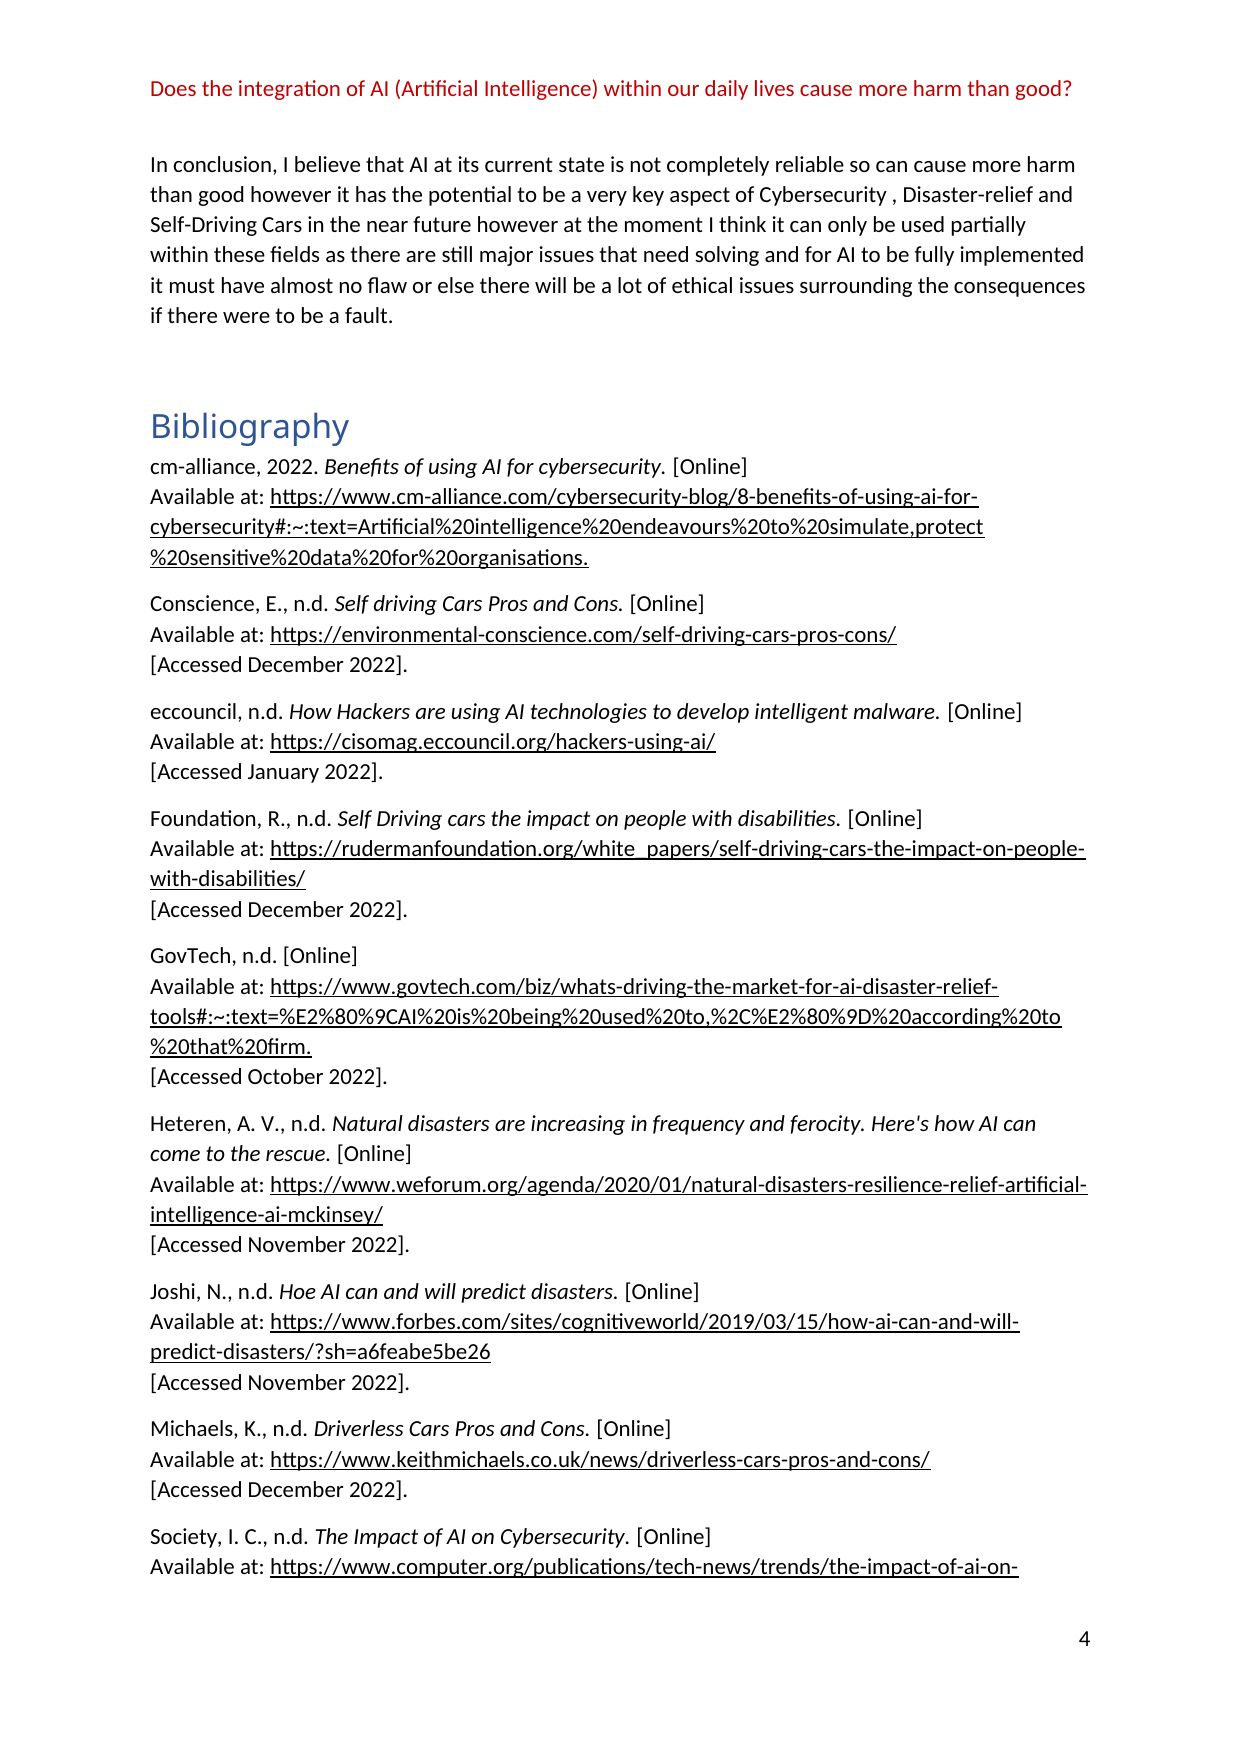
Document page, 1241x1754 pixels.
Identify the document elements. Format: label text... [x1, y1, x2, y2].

text In conclusion, I believe that AI at its current state is not completely reliable so can cause more harm than good however it has the potential to be a very key aspect of Cybersecurity , Disaster-relief and Self-Driving Cars in the near future however at the moment I think it can only be used partially within these fields as there are still major issues that need solving and for AI to be fully implemented it must have almost no flaw or else there will be a lot of ethical issues surrounding the consequences if there were to be a fault. [150, 150, 1090, 329]
